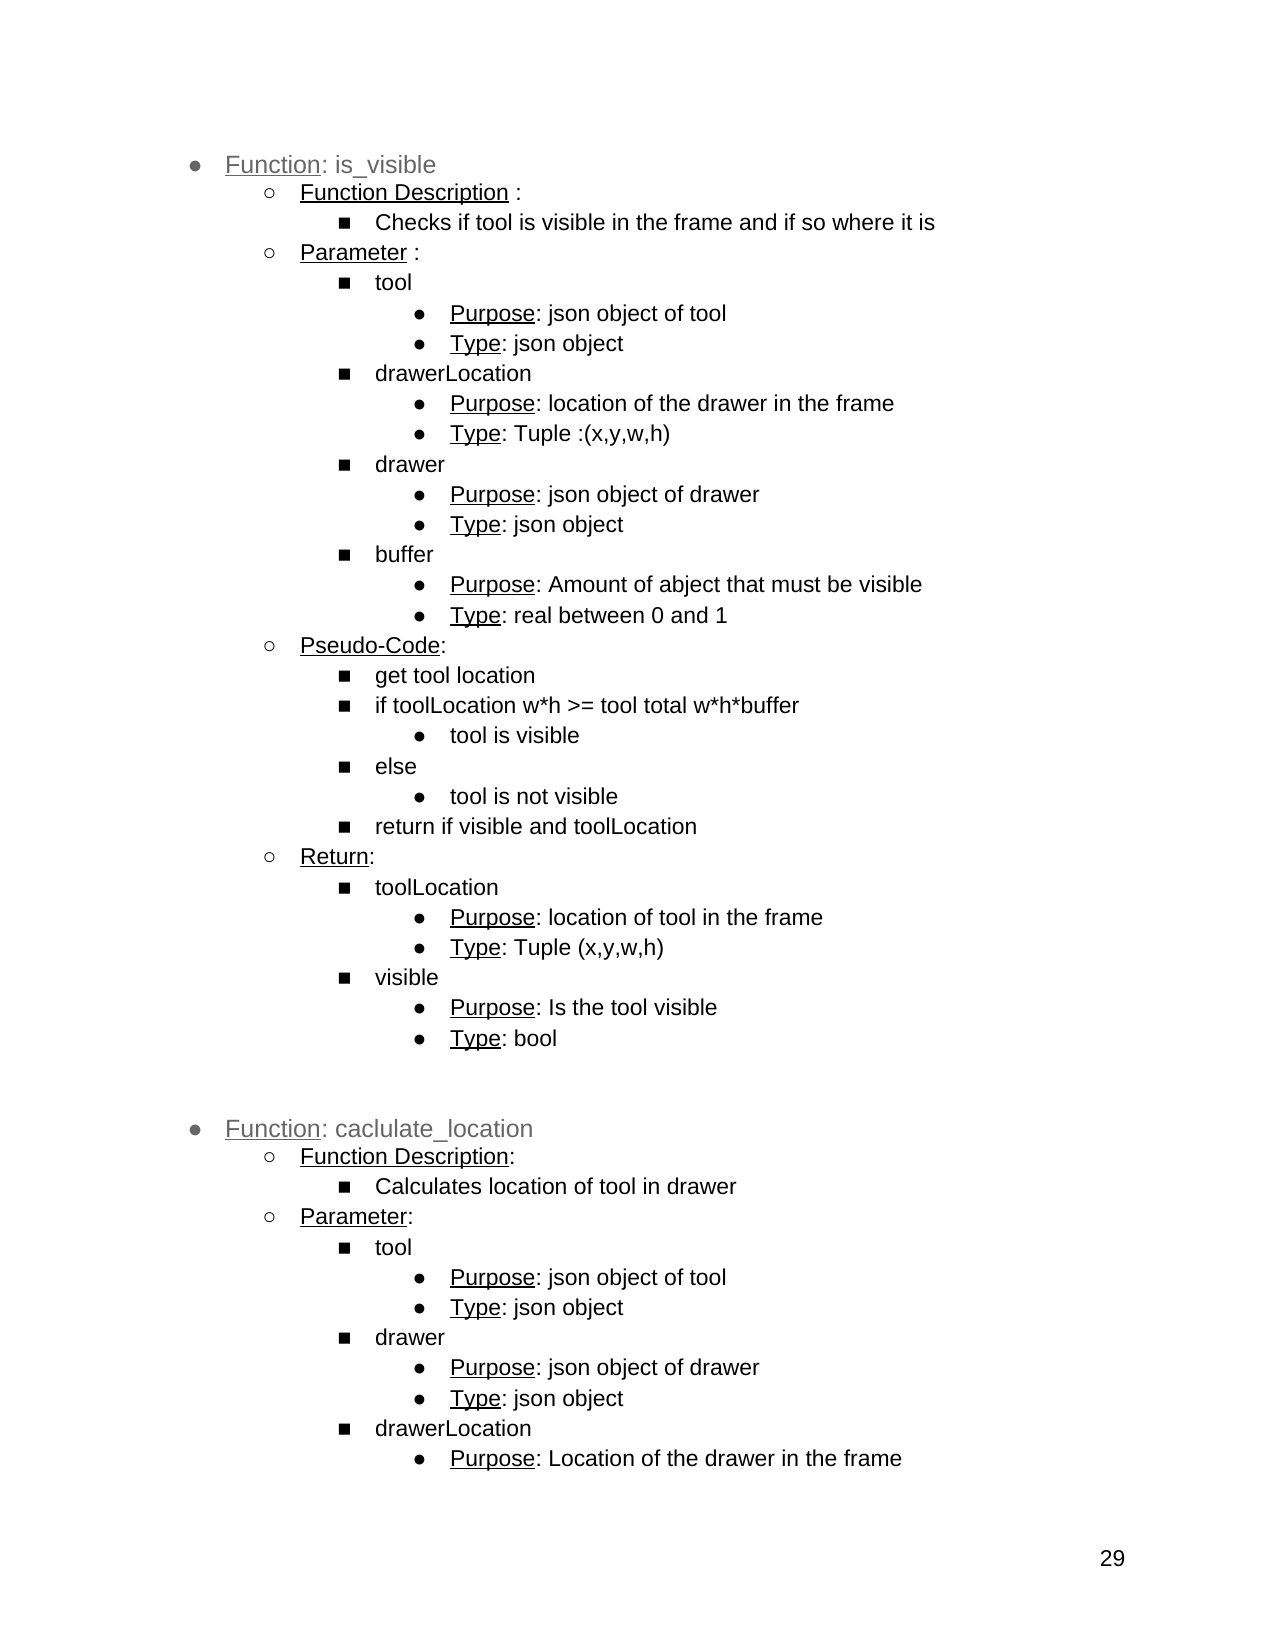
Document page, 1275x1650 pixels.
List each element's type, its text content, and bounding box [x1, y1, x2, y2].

list Type: json object [412, 1294, 1125, 1320]
list Purpose: json object of tool [412, 299, 1125, 326]
subtitle Function: caclulate_location [187, 1114, 1125, 1143]
list tool [337, 269, 1125, 296]
list Purpose: location of the drawer in the frame [412, 390, 1125, 417]
list else [337, 753, 1125, 779]
list Return: [262, 843, 1125, 870]
list get tool location [337, 662, 1125, 688]
list Parameter : [262, 239, 1125, 266]
list visible [337, 964, 1125, 991]
list drawerLocation [337, 360, 1125, 386]
list Parameter: [262, 1203, 1125, 1230]
list drawer [337, 1324, 1125, 1351]
list Type: real between 0 and 1 [412, 602, 1125, 628]
list Purpose: json object of drawer [412, 1354, 1125, 1381]
list if toolLocation w*h >= tool total w*h*buffer [337, 692, 1125, 719]
list Type: json object [412, 330, 1125, 356]
list Type: json object [412, 1384, 1125, 1411]
list Checks if tool is visible in the frame and if so where it is [337, 209, 1125, 235]
list Purpose: Amount of abject that must be visible [412, 571, 1125, 598]
list Purpose: Location of the drawer in the frame [412, 1445, 1125, 1471]
list Pseudo-Code: [262, 632, 1125, 658]
list Type: Tuple :(x,y,w,h) [412, 420, 1125, 447]
list Function Description : [262, 179, 1125, 205]
list Purpose: Is the tool visible [412, 994, 1125, 1021]
list toolLocation [337, 873, 1125, 900]
list tool [337, 1233, 1125, 1260]
subtitle Function: is_visible [187, 150, 1125, 179]
list tool is visible [412, 722, 1125, 749]
list drawerLocation [337, 1415, 1125, 1441]
list drawer [337, 451, 1125, 477]
list Calculates location of tool in drawer [337, 1173, 1125, 1199]
list buffer [337, 541, 1125, 568]
list Purpose: json object of drawer [412, 481, 1125, 507]
list Purpose: json object of tool [412, 1264, 1125, 1290]
list Type: Tuple (x,y,w,h) [412, 934, 1125, 960]
list Function Description: [262, 1143, 1125, 1169]
list Purpose: location of tool in the frame [412, 904, 1125, 930]
list tool is not visible [412, 783, 1125, 809]
list Type: json object [412, 511, 1125, 537]
list Type: bool [412, 1024, 1125, 1051]
list return if visible and toolLocation [337, 813, 1125, 839]
